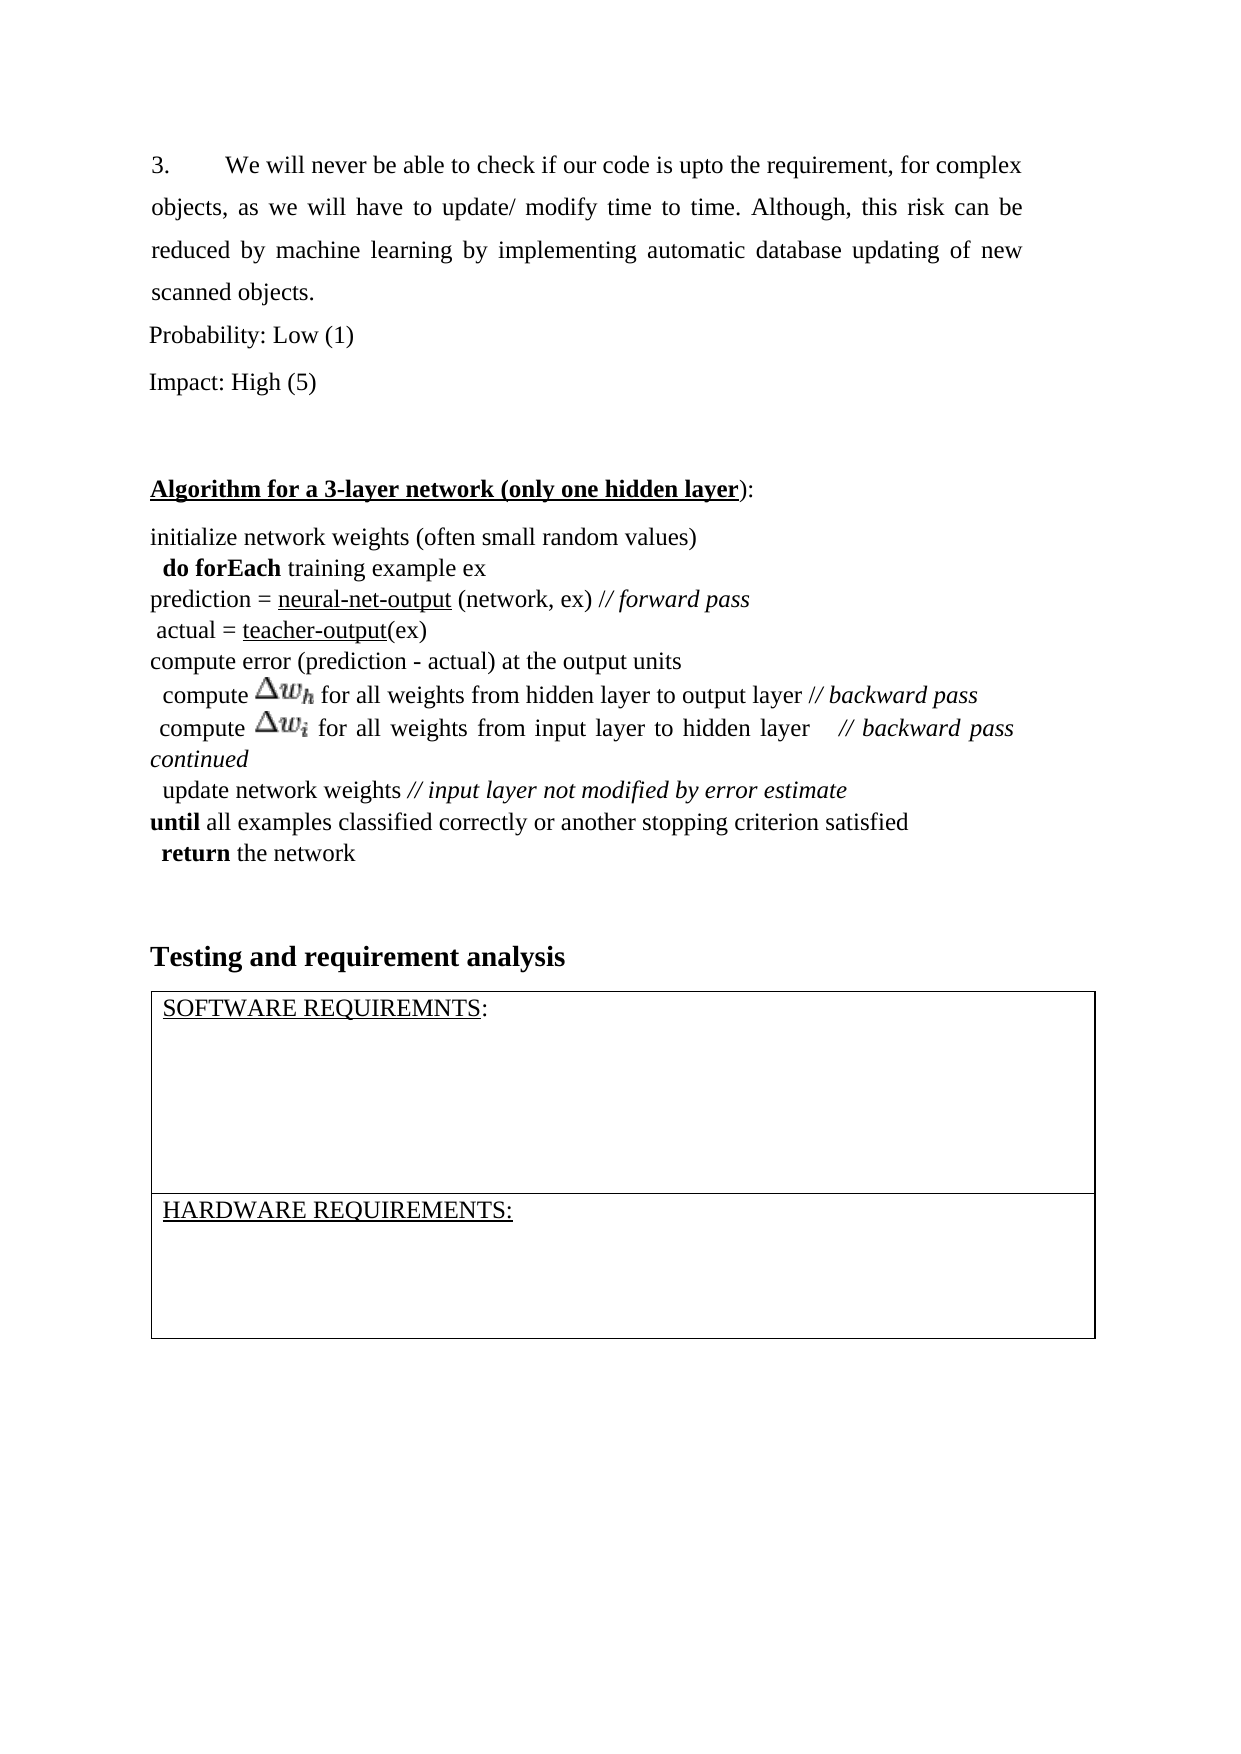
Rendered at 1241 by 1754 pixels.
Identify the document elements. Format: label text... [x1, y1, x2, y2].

text initialize network weights (often small random values) [150, 522, 1017, 551]
text compute for all weights from hidden layer to output layer // backward pass [150, 677, 1017, 709]
table_cell HARDWARE REQUIREMENTS: [152, 1194, 1094, 1338]
text compute for all weights from input layer to hidden layer // backward pass continued [150, 711, 1017, 773]
text Algorithm for a 3-layer network (only one hidden layer): [150, 474, 1017, 503]
text do forEach training example ex [150, 553, 1017, 582]
table_header SOFTWARE REQUIREMNTS: [152, 992, 1094, 1193]
list We will never be able to check if our code is upto the requirement, for complex objects, as we will have to update/ modify time to time. Although, this risk can be reduced by machine learning by implementing automatic database updating of new scanned objects. [151, 150, 1023, 306]
text prediction = neural-net-output (network, ex) // forward pass [150, 584, 1017, 613]
picture [254, 711, 309, 737]
text Testing and requirement analysis [150, 939, 1090, 972]
text update network weights // input layer not modified by error estimate [150, 776, 1017, 804]
picture [254, 677, 314, 704]
text actual = teacher-output(ex) [150, 615, 1017, 644]
text compute error (prediction - actual) at the output units [150, 646, 1017, 675]
text return the network [148, 838, 1090, 866]
text Probability: Low (1) [148, 320, 1090, 349]
text until all examples classified correctly or another stopping criterion satisfied [150, 807, 1017, 835]
text Impact: High (5) [148, 367, 1090, 395]
